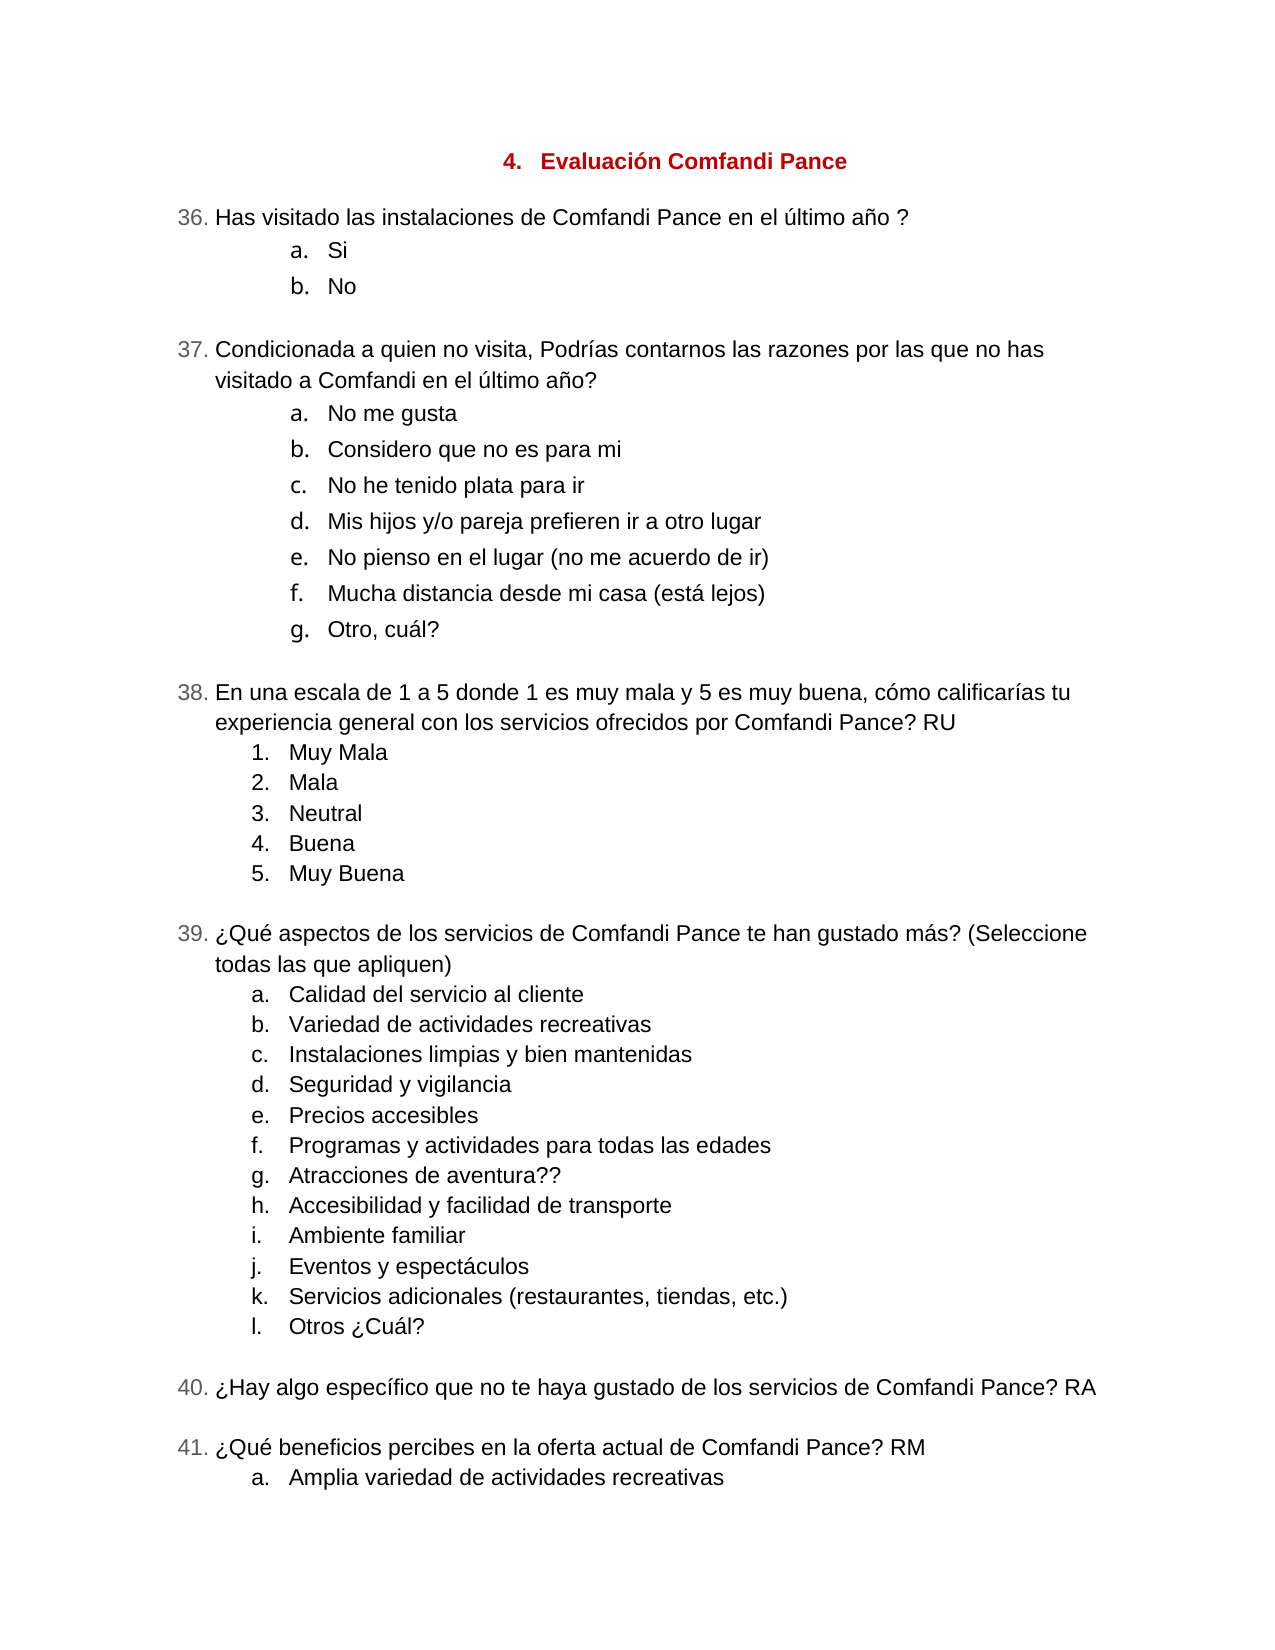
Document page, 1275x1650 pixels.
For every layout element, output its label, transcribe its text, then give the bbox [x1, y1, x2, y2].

list ¿Qué beneficios percibes en la oferta actual de Comfandi Pance? RM [177, 1434, 1098, 1460]
list Eventos y espectáculos [251, 1253, 1098, 1279]
list En una escala de 1 a 5 donde 1 es muy mala y 5 es muy buena, cómo calificarías tu experiencia general con los servicios ofrecidos por Comfandi Pance? RU [177, 679, 1098, 735]
list Condicionada a quien no visita, Podrías contarnos las razones por las que no has visitado a Comfandi en el último año? [177, 336, 1098, 393]
list Muy Mala [251, 739, 1098, 765]
list Amplia variedad de actividades recreativas [251, 1464, 1098, 1490]
list Seguridad y vigilancia [251, 1071, 1098, 1098]
list Otro, cuál? [290, 612, 1098, 644]
list Calidad del servicio al cliente [251, 981, 1098, 1007]
list No me gusta [290, 397, 1098, 428]
list Precios accesibles [251, 1102, 1098, 1128]
list Servicios adicionales (restaurantes, tiendas, etc.) [251, 1283, 1098, 1309]
list Mala [251, 769, 1098, 796]
list No he tenido plata para ir [290, 469, 1098, 500]
list Si [290, 234, 1098, 266]
list Programas y actividades para todas las edades [251, 1132, 1098, 1158]
list Atracciones de aventura?? [251, 1162, 1098, 1188]
list No pienso en el lugar (no me acuerdo de ir) [290, 541, 1098, 572]
list ¿Hay algo específico que no te haya gustado de los servicios de Comfandi Pance? RA [177, 1373, 1098, 1400]
list Mucha distancia desde mi casa (está lejos) [290, 577, 1098, 608]
list Buena [251, 830, 1098, 856]
list No [290, 270, 1098, 302]
list Instalaciones limpias y bien mantenidas [251, 1041, 1098, 1067]
list Variedad de actividades recreativas [251, 1011, 1098, 1037]
list Considero que no es para mi [290, 433, 1098, 464]
list Ambiente familiar [251, 1222, 1098, 1249]
list Mis hijos y/o pareja prefieren ir a otro lugar [290, 505, 1098, 536]
list Neutral [251, 799, 1098, 826]
list Muy Buena [251, 860, 1098, 886]
list ¿Qué aspectos de los servicios de Comfandi Pance te han gustado más? (Seleccione todas las que apliquen) [177, 920, 1098, 977]
list Has visitado las instalaciones de Comfandi Pance en el último año ? [177, 204, 1098, 231]
list Evaluación Comfandi Pance [252, 148, 1098, 174]
list Otros ¿Cuál? [251, 1313, 1098, 1339]
list Accesibilidad y facilidad de transporte [251, 1192, 1098, 1218]
